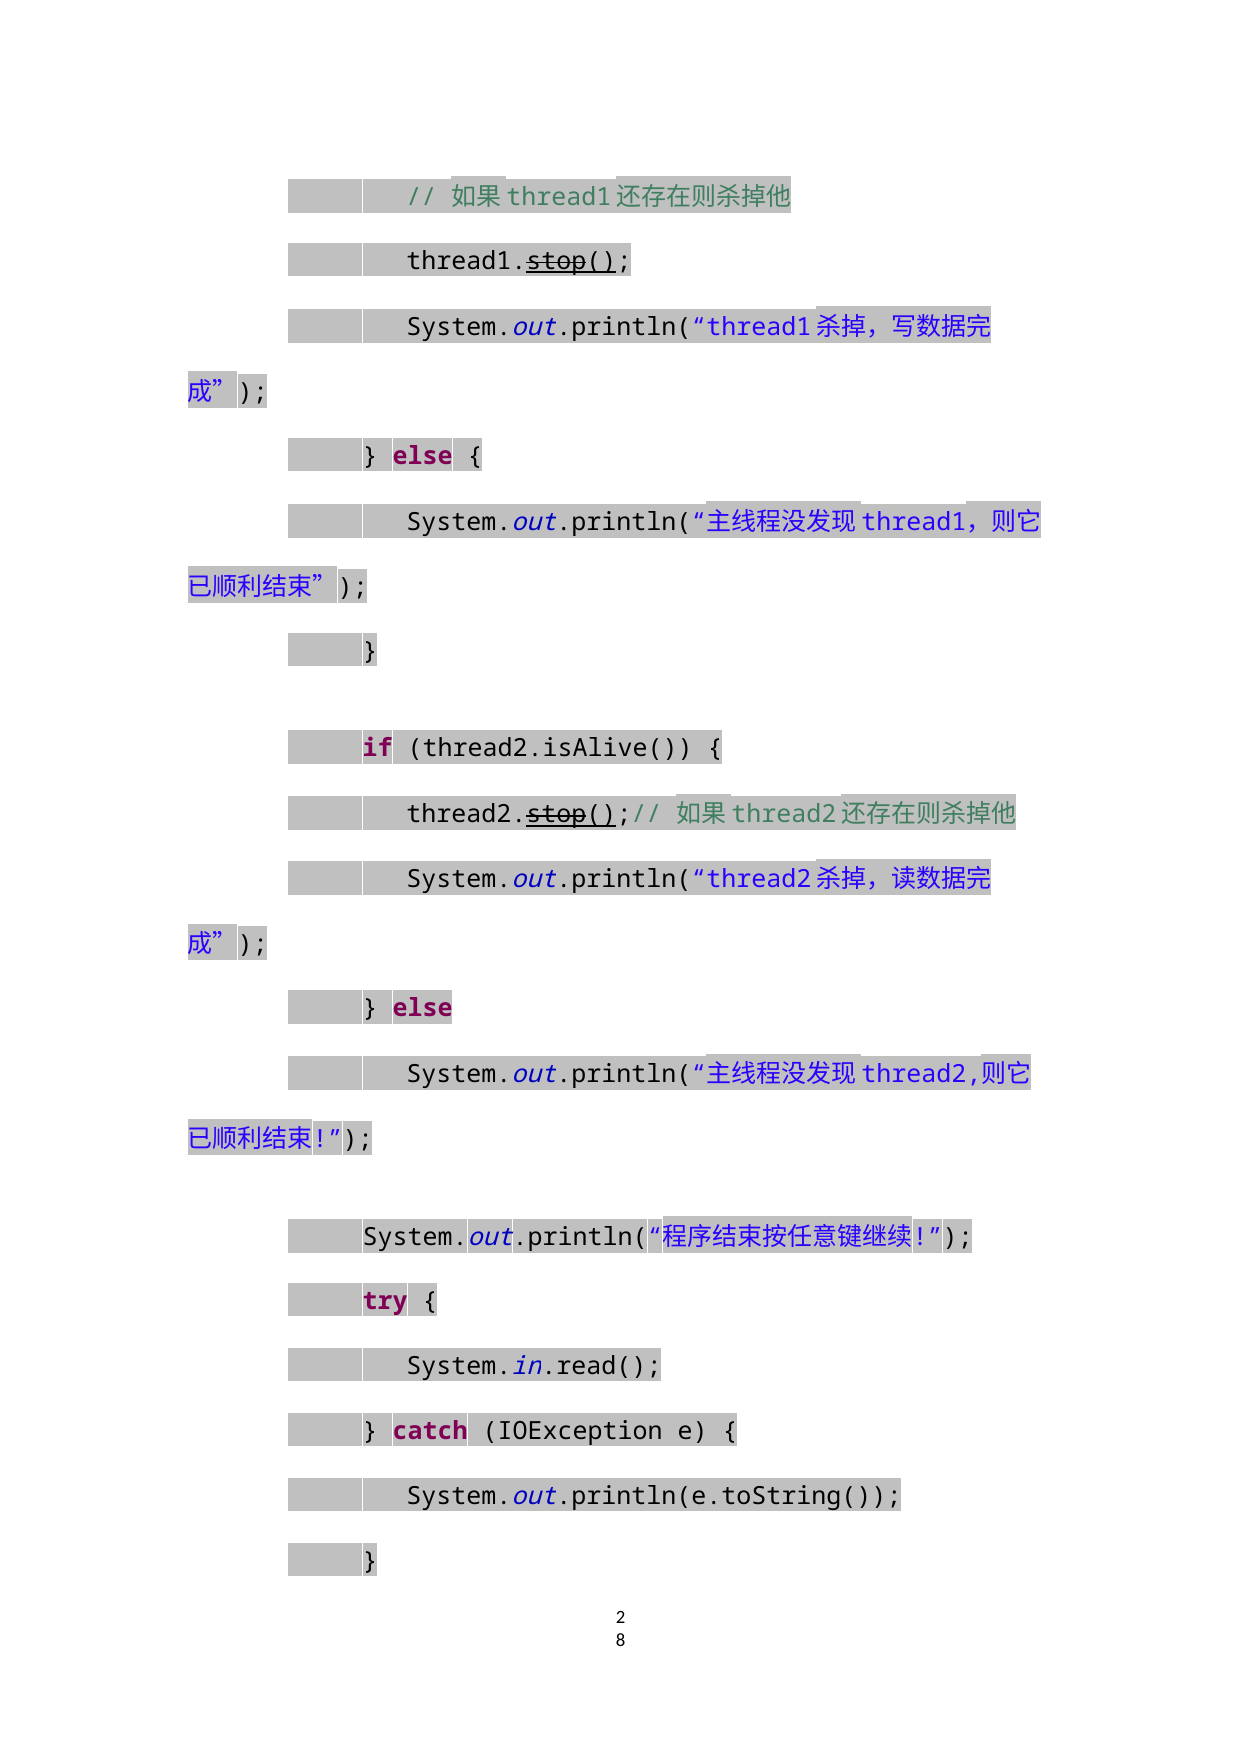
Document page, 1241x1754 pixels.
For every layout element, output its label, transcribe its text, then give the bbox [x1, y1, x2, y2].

text // 如果thread1还存在则杀掉他 [187, 162, 1053, 227]
text try { [187, 1267, 1053, 1332]
text } [187, 617, 1053, 682]
text thread2.stop();// 如果thread2还存在则杀掉他 [187, 779, 1053, 844]
text } [187, 1527, 1053, 1592]
text } else [187, 974, 1053, 1039]
text thread1.stop(); [187, 227, 1053, 292]
text System.out.println(“程序结束按任意键继续!”); [187, 1202, 1053, 1267]
text System.out.println(“thread2杀掉，读数据完成”); [187, 844, 1053, 974]
text if (thread2.isAlive()) { [187, 714, 1053, 779]
text System.out.println(e.toString()); [187, 1462, 1053, 1527]
text System.out.println(“主线程没发现thread2,则它已顺利结束!”); [187, 1039, 1053, 1169]
text System.out.println(“主线程没发现thread1，则它已顺利结束”); [187, 487, 1053, 617]
text System.in.read(); [187, 1332, 1053, 1397]
text } catch (IOException e) { [187, 1397, 1053, 1462]
text System.out.println(“thread1杀掉，写数据完成”); [187, 292, 1053, 422]
text } else { [187, 422, 1053, 487]
